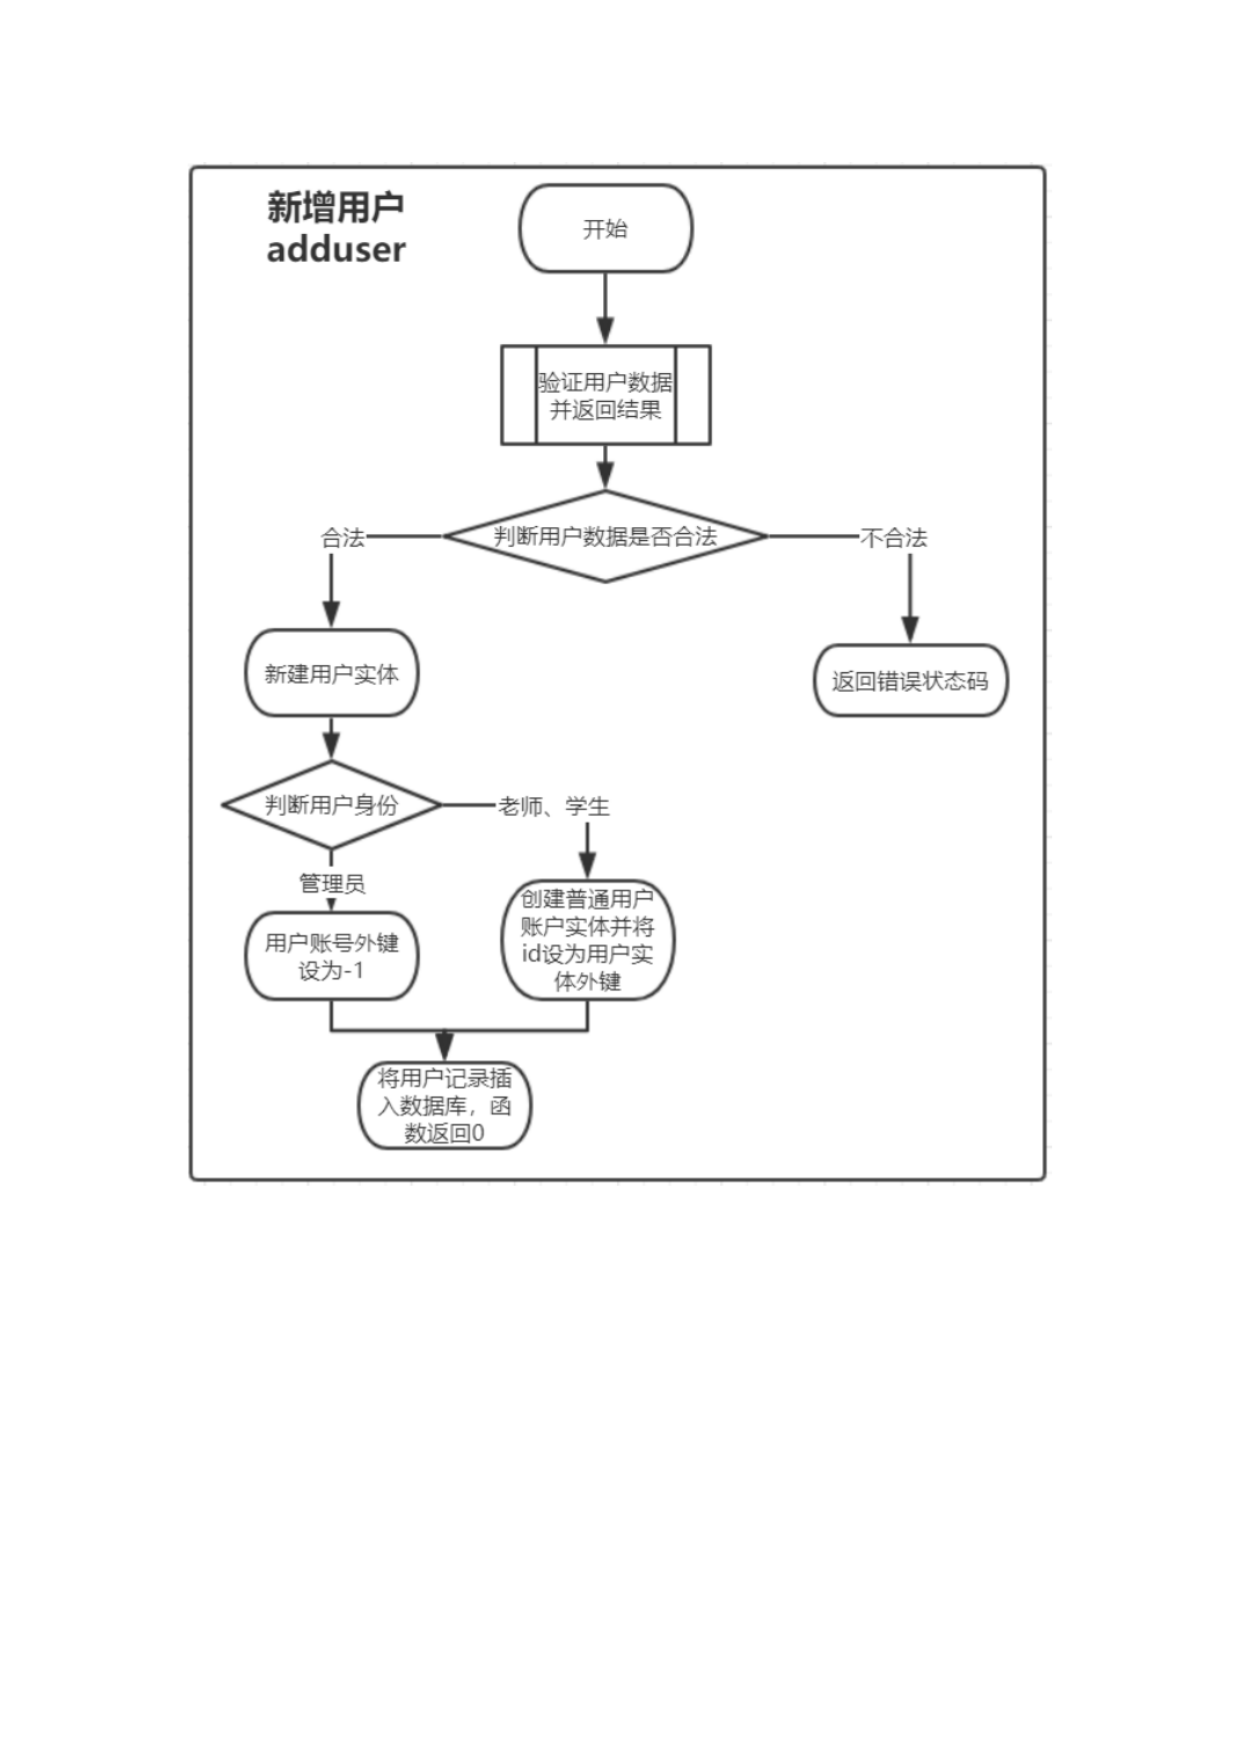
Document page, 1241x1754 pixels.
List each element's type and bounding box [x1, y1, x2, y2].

picture [187, 162, 1053, 1187]
